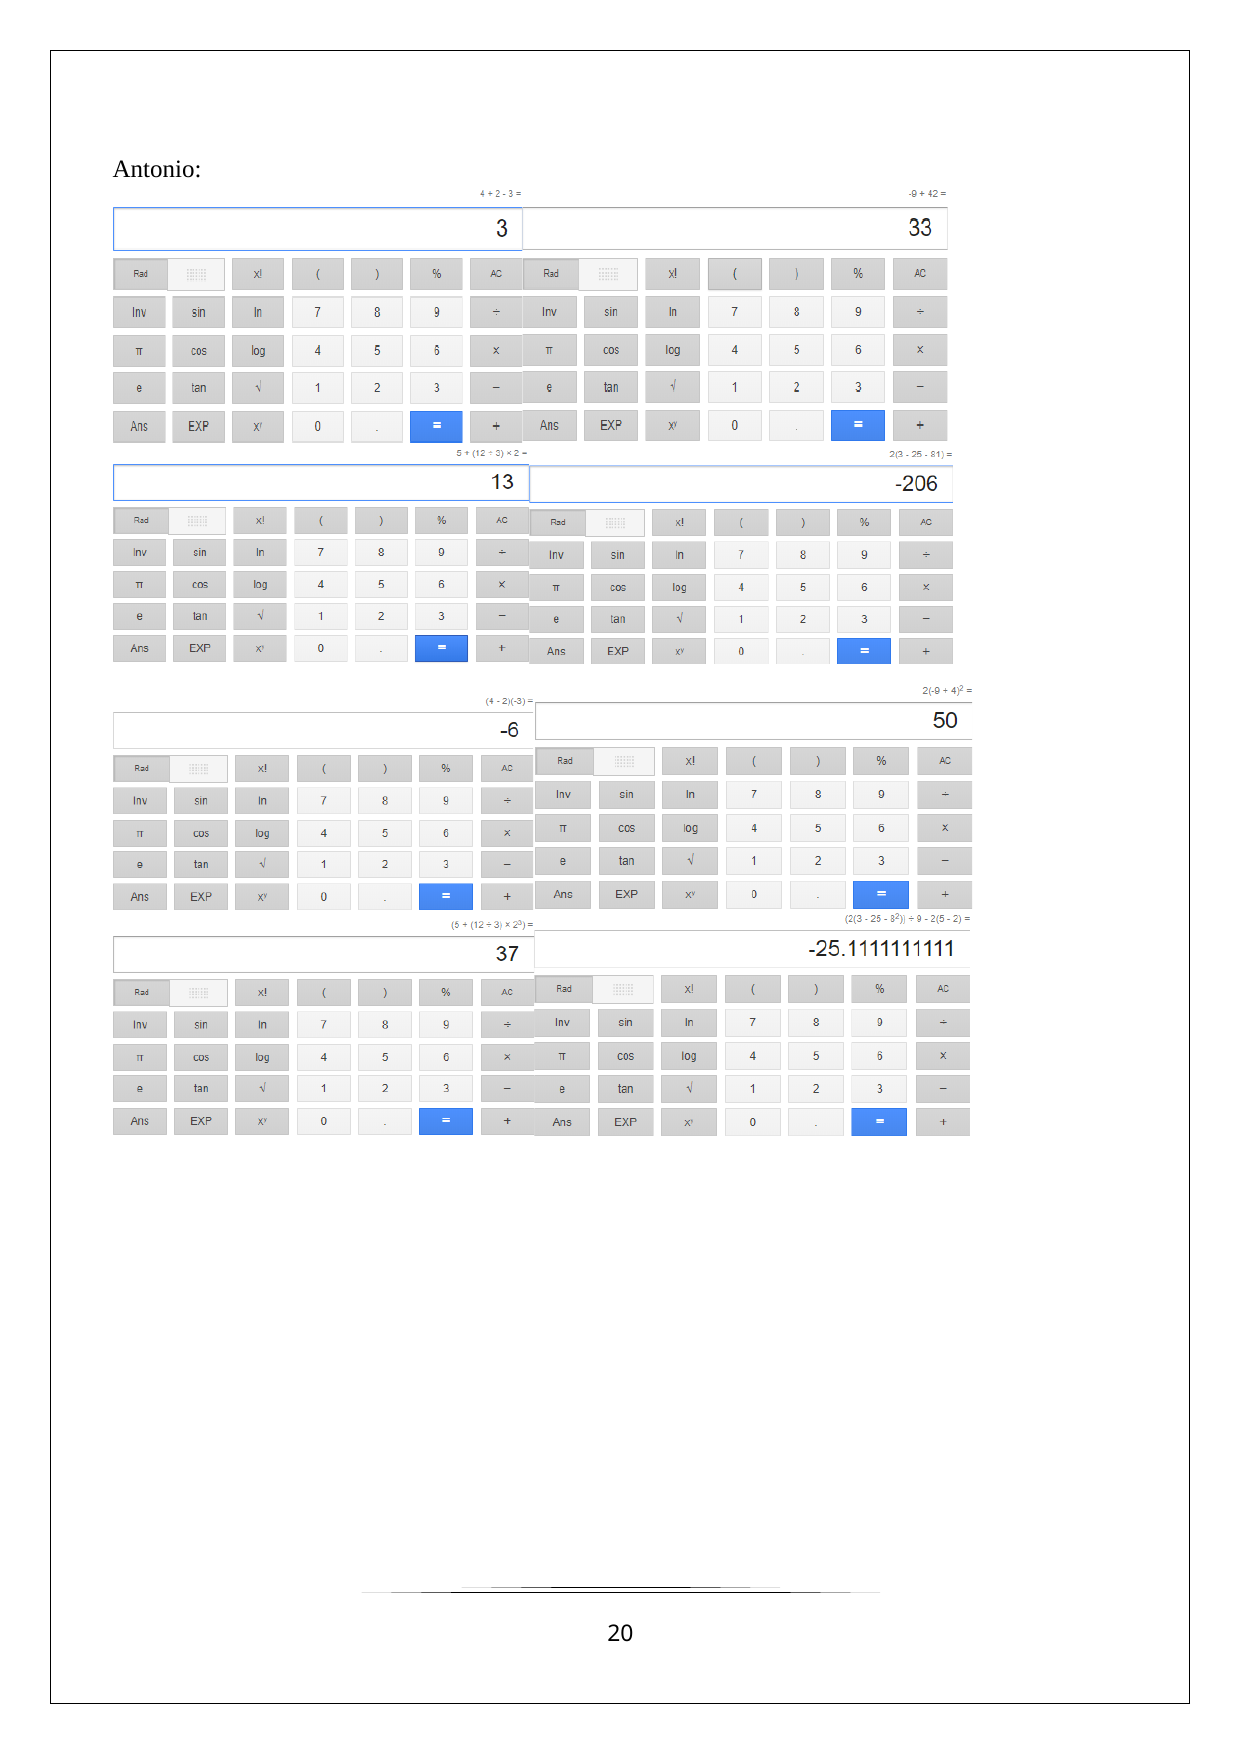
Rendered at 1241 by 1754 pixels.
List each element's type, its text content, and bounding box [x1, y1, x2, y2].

picture [112, 912, 970, 1136]
subtitle Antonio: [112, 154, 1128, 183]
picture [112, 682, 973, 910]
picture [112, 185, 948, 443]
picture [112, 444, 953, 664]
